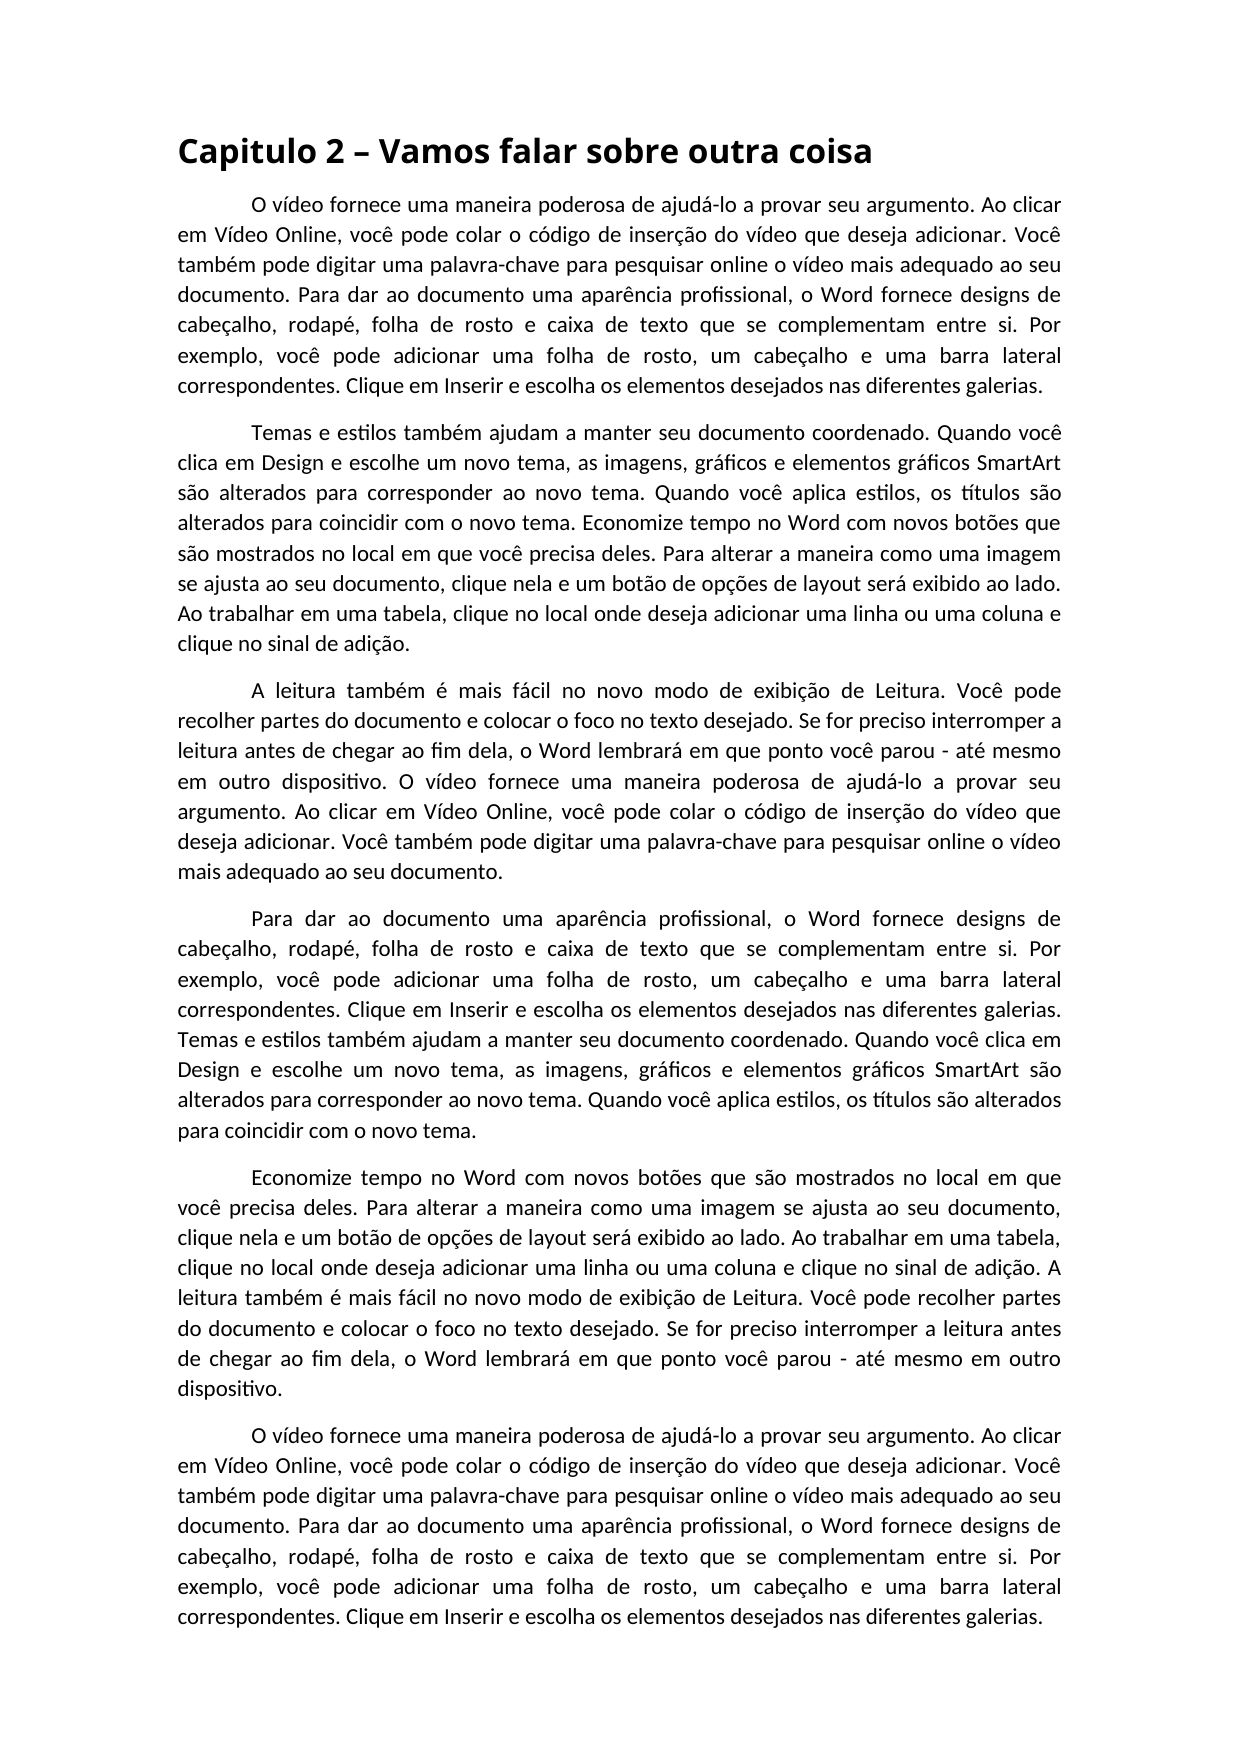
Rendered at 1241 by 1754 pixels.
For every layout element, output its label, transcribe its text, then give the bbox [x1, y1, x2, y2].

text O vídeo fornece uma maneira poderosa de ajudá-lo a provar seu argumento. Ao clicar em Vídeo Online, você pode colar o código de inserção do vídeo que deseja adicionar. Você também pode digitar uma palavra-chave para pesquisar online o vídeo mais adequado ao seu documento. Para dar ao documento uma aparência profissional, o Word fornece designs de cabeçalho, rodapé, folha de rosto e caixa de texto que se complementam entre si. Por exemplo, você pode adicionar uma folha de rosto, um cabeçalho e uma barra lateral correspondentes. Clique em Inserir e escolha os elementos desejados nas diferentes galerias. [177, 1421, 1063, 1630]
text A leitura também é mais fácil no novo modo de exibição de Leitura. Você pode recolher partes do documento e colocar o foco no texto desejado. Se for preciso interromper a leitura antes de chegar ao fim dela, o Word lembrará em que ponto você parou - até mesmo em outro dispositivo. O vídeo fornece uma maneira poderosa de ajudá-lo a provar seu argumento. Ao clicar em Vídeo Online, você pode colar o código de inserção do vídeo que deseja adicionar. Você também pode digitar uma palavra-chave para pesquisar online o vídeo mais adequado ao seu documento. [177, 676, 1063, 885]
text Economize tempo no Word com novos botões que são mostrados no local em que você precisa deles. Para alterar a maneira como uma imagem se ajusta ao seu documento, clique nela e um botão de opções de layout será exibido ao lado. Ao trabalhar em uma tabela, clique no local onde deseja adicionar uma linha ou uma coluna e clique no sinal de adição. A leitura também é mais fácil no novo modo de exibição de Leitura. Você pode recolher partes do documento e colocar o foco no texto desejado. Se for preciso interromper a leitura antes de chegar ao fim dela, o Word lembrará em que ponto você parou - até mesmo em outro dispositivo. [177, 1163, 1063, 1402]
subtitle Capitulo 2 – Vamos falar sobre outra coisa [177, 128, 1063, 174]
text Temas e estilos também ajudam a manter seu documento coordenado. Quando você clica em Design e escolhe um novo tema, as imagens, gráficos e elementos gráficos SmartArt são alterados para corresponder ao novo tema. Quando você aplica estilos, os títulos são alterados para coincidir com o novo tema. Economize tempo no Word com novos botões que são mostrados no local em que você precisa deles. Para alterar a maneira como uma imagem se ajusta ao seu documento, clique nela e um botão de opções de layout será exibido ao lado. Ao trabalhar em uma tabela, clique no local onde deseja adicionar uma linha ou uma coluna e clique no sinal de adição. [177, 418, 1063, 657]
text O vídeo fornece uma maneira poderosa de ajudá-lo a provar seu argumento. Ao clicar em Vídeo Online, você pode colar o código de inserção do vídeo que deseja adicionar. Você também pode digitar uma palavra-chave para pesquisar online o vídeo mais adequado ao seu documento. Para dar ao documento uma aparência profissional, o Word fornece designs de cabeçalho, rodapé, folha de rosto e caixa de texto que se complementam entre si. Por exemplo, você pode adicionar uma folha de rosto, um cabeçalho e uma barra lateral correspondentes. Clique em Inserir e escolha os elementos desejados nas diferentes galerias. [177, 190, 1063, 399]
text Para dar ao documento uma aparência profissional, o Word fornece designs de cabeçalho, rodapé, folha de rosto e caixa de texto que se complementam entre si. Por exemplo, você pode adicionar uma folha de rosto, um cabeçalho e uma barra lateral correspondentes. Clique em Inserir e escolha os elementos desejados nas diferentes galerias. Temas e estilos também ajudam a manter seu documento coordenado. Quando você clica em Design e escolhe um novo tema, as imagens, gráficos e elementos gráficos SmartArt são alterados para corresponder ao novo tema. Quando você aplica estilos, os títulos são alterados para coincidir com o novo tema. [177, 904, 1063, 1144]
